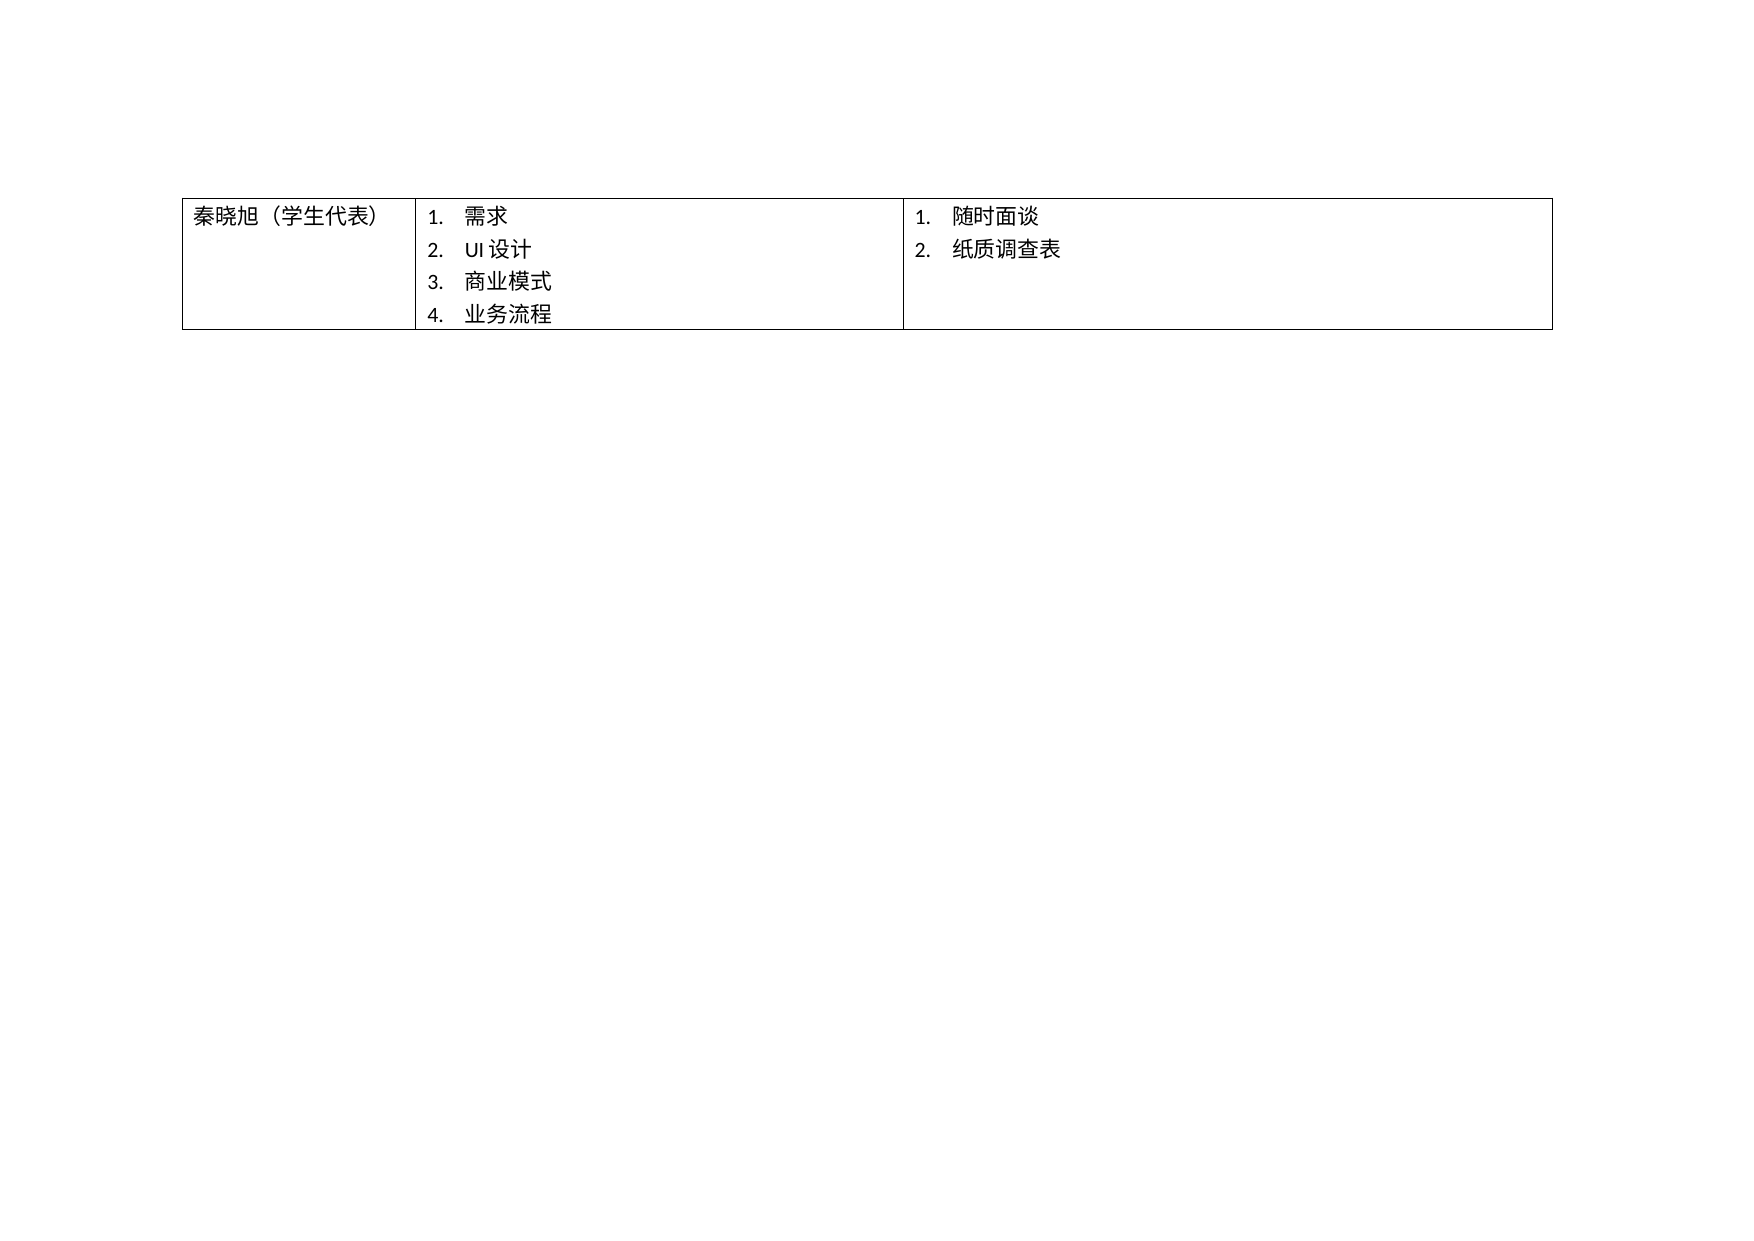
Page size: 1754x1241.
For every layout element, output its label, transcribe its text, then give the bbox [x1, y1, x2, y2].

table_cell 随时面谈 纸质调查表 [904, 199, 1552, 329]
table_cell 秦晓旭（学生代表） [183, 199, 415, 329]
table_cell 需求 UI设计 商业模式 业务流程 [416, 199, 903, 329]
